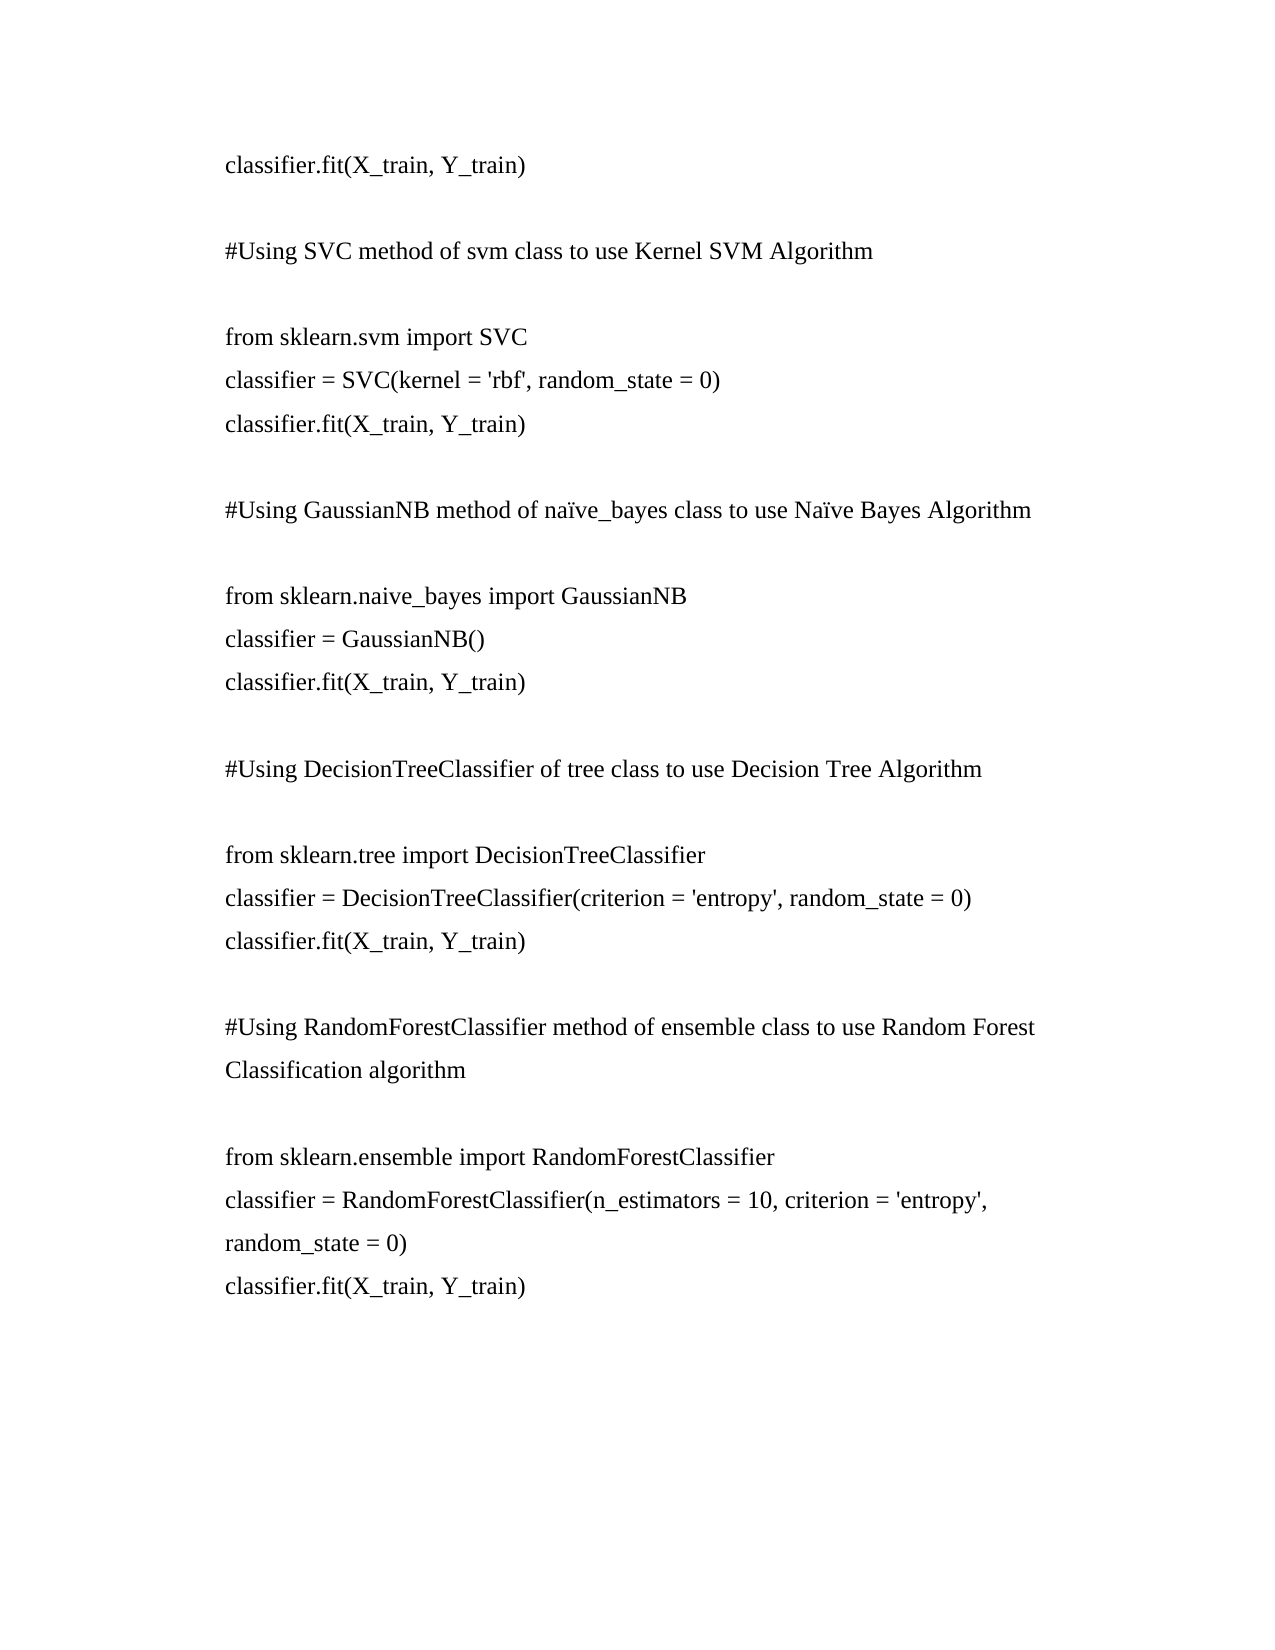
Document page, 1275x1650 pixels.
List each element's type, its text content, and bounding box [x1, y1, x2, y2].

text from sklearn.ensemble import RandomForestClassifier [225, 1142, 1125, 1171]
text classifier.fit(X_train, Y_train) [225, 1271, 1125, 1300]
text classifier = DecisionTreeClassifier(criterion = 'entropy', random_state = 0) [225, 883, 1125, 912]
text classifier = GaussianNB() [225, 624, 1125, 653]
text #Using RandomForestClassifier method of ensemble class to use Random Forest Classification algorithm [225, 1012, 1125, 1084]
text classifier.fit(X_train, Y_train) [225, 409, 1125, 437]
text #Using SVC method of svm class to use Kernel SVM Algorithm [225, 236, 1125, 265]
text classifier = SVC(kernel = 'rbf', random_state = 0) [225, 366, 1125, 394]
text classifier = RandomForestClassifier(n_estimators = 10, criterion = 'entropy', random_state = 0) [225, 1185, 1125, 1257]
text from sklearn.tree import DecisionTreeClassifier [225, 840, 1125, 869]
text from sklearn.svm import SVC [225, 322, 1125, 351]
text classifier.fit(X_train, Y_train) [225, 926, 1125, 955]
text classifier.fit(X_train, Y_train) [225, 667, 1125, 696]
text #Using DecisionTreeClassifier of tree class to use Decision Tree Algorithm [225, 754, 1125, 782]
text #Using GaussianNB method of naïve_bayes class to use Naïve Bayes Algorithm [225, 495, 1125, 524]
text from sklearn.naive_bayes import GaussianNB [225, 581, 1125, 610]
text classifier.fit(X_train, Y_train) [225, 150, 1125, 179]
